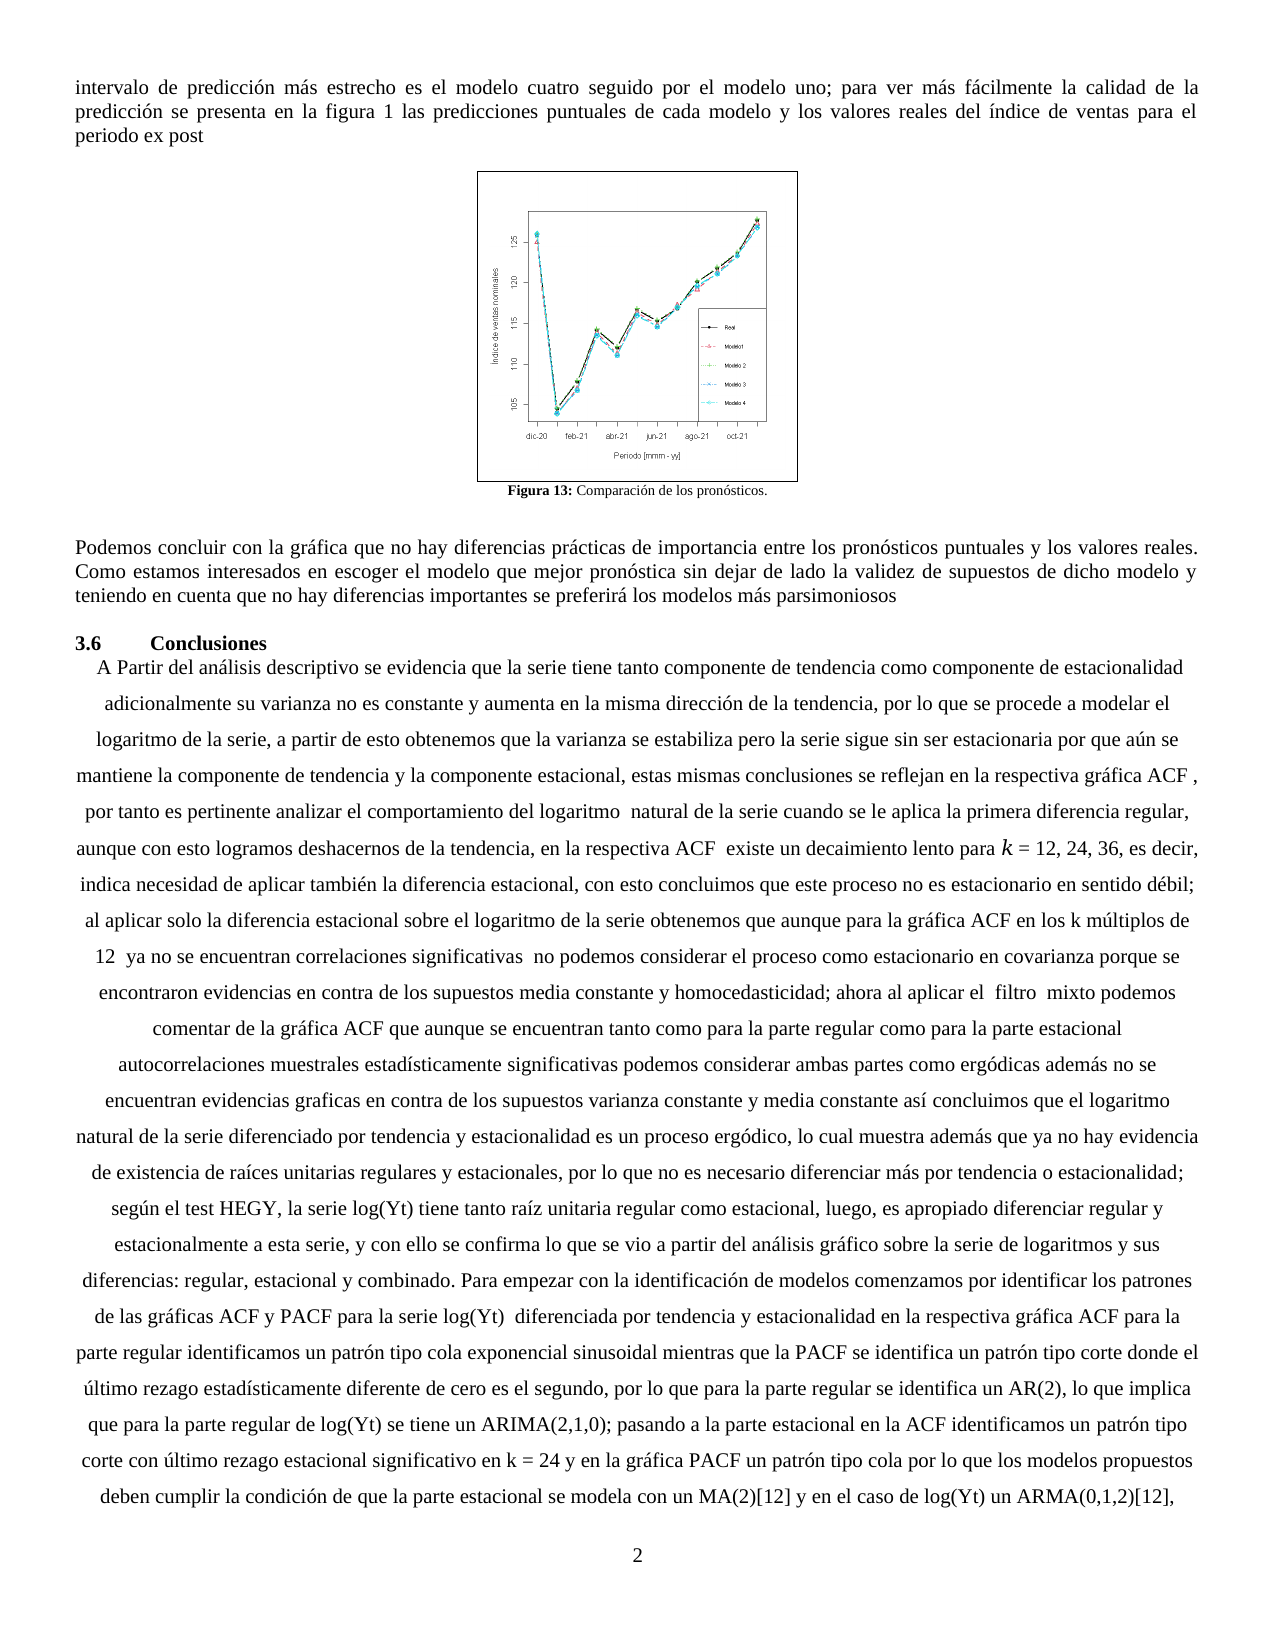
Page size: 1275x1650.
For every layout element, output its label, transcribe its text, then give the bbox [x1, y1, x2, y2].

text 3.6 Conclusiones [75, 631, 1200, 655]
picture [489, 172, 786, 470]
table_header [478, 172, 797, 481]
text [75, 75, 1200, 147]
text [75, 655, 1200, 1508]
table_cell Figura 13: Comparación de los pronósticos. [478, 482, 797, 511]
text Podemos concluir con la gráfica que no hay diferencias prácticas de importancia entre los pronósticos puntuales y los valores reales. Como estamos interesados en escoger el modelo que mejor pronóstica sin dejar de lado la validez de supuestos de dicho modelo y teniendo en cuenta que no hay diferencias importantes se preferirá los modelos más parsimoniosos [75, 535, 1200, 607]
